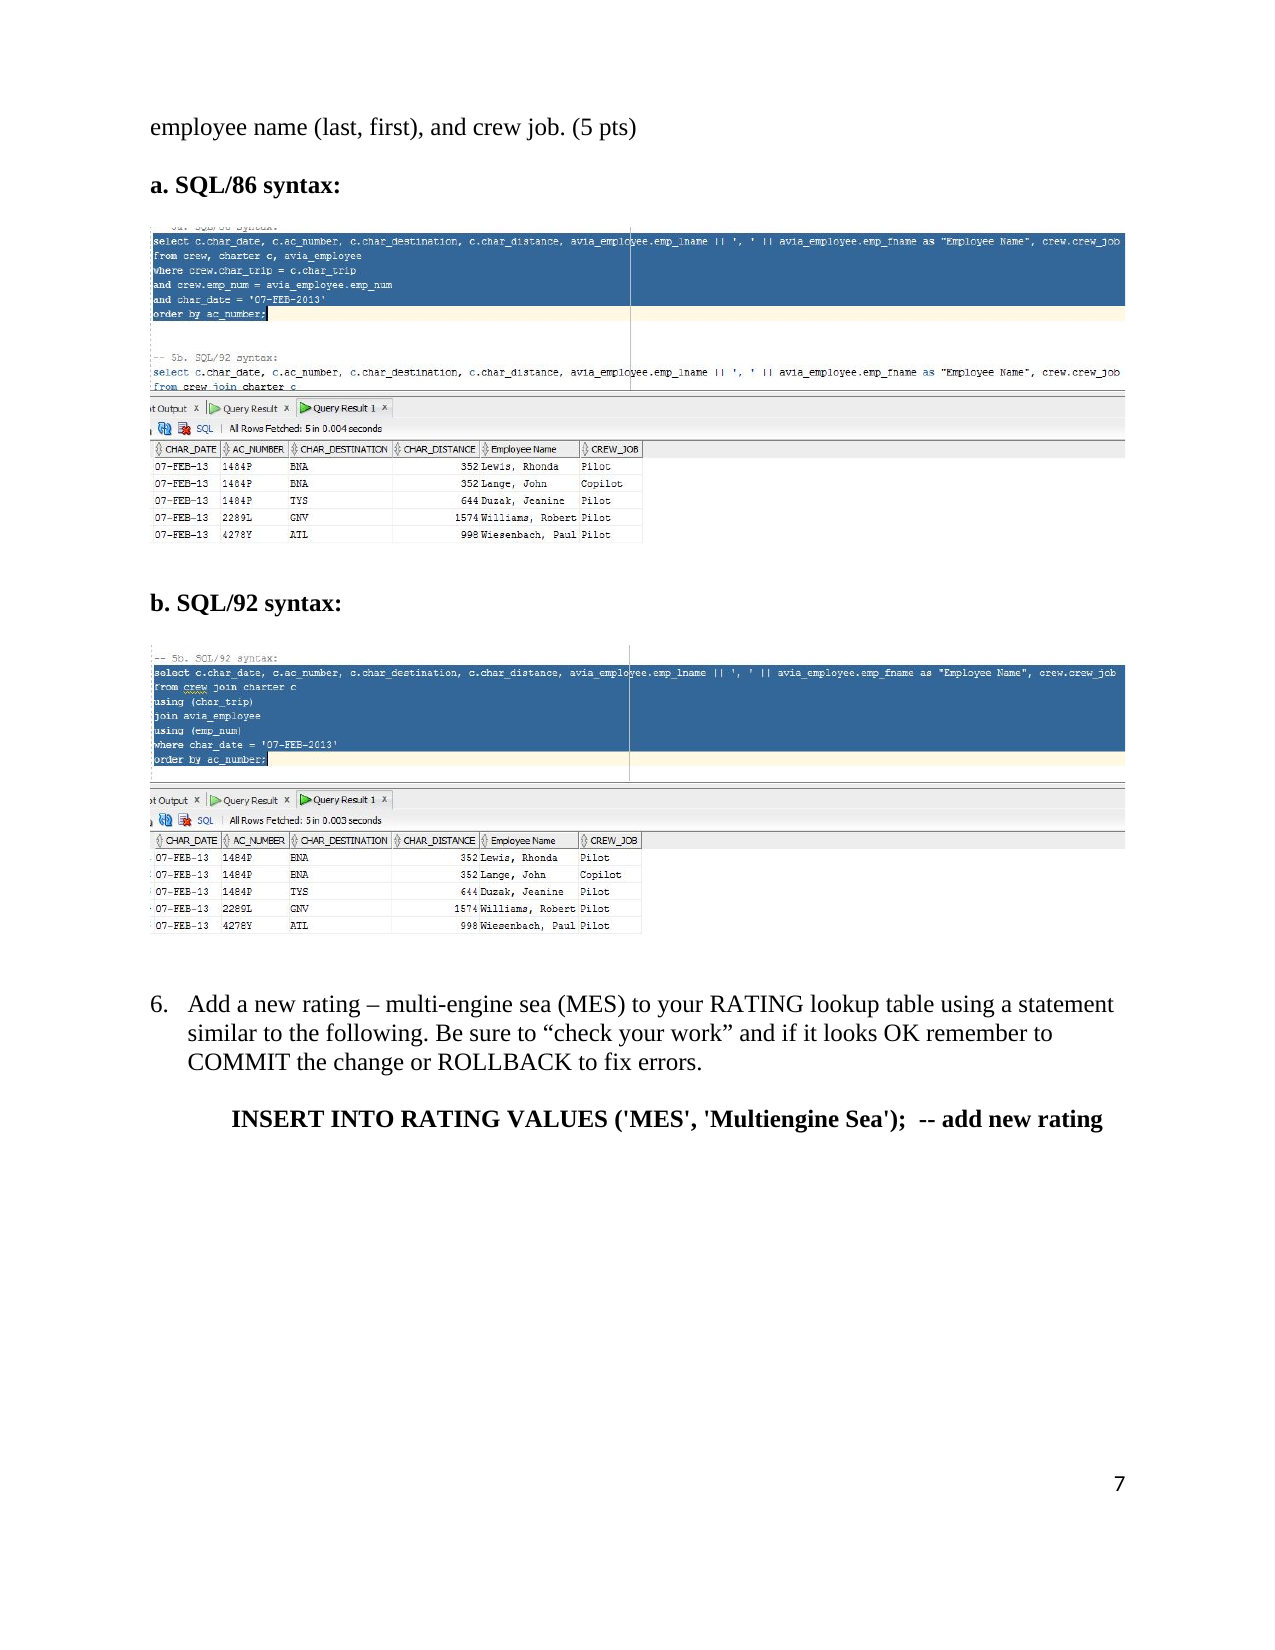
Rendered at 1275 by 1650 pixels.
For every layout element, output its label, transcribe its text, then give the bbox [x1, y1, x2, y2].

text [150, 112, 1125, 199]
text b. SQL/92 syntax: [150, 560, 1125, 645]
picture [150, 645, 1125, 960]
text INSERT INTO RATING VALUES ('MES', 'Multiengine Sea'); -- add new rating [225, 1104, 1125, 1133]
picture [150, 227, 1125, 560]
list Add a new rating – multi-engine sea (MES) to your RATING lookup table using a statement similar to the following. Be sure to “check your work” and if it looks OK remember to COMMIT the change or ROLLBACK to fix errors. [150, 989, 1125, 1075]
